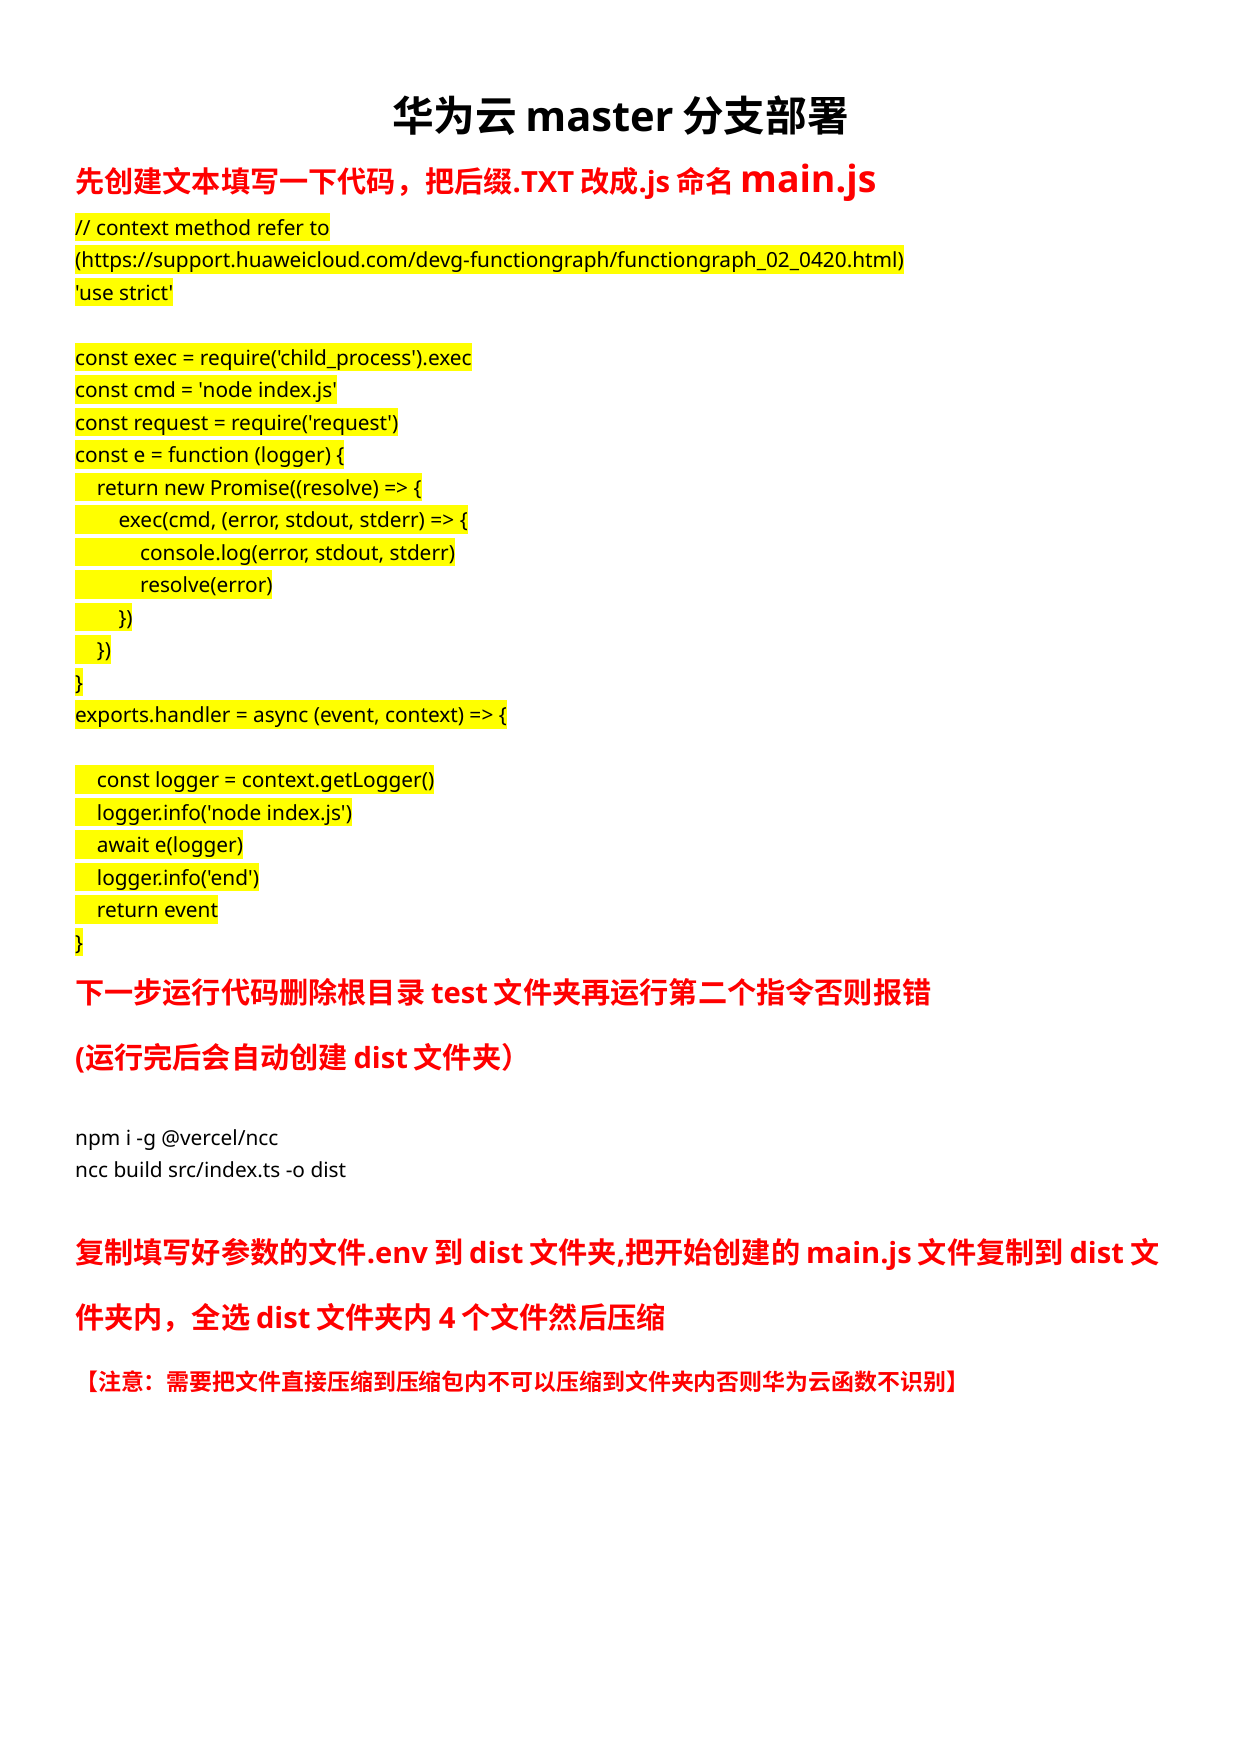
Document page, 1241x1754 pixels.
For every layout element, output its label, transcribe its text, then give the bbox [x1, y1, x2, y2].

text const cmd = 'node index.js' [75, 373, 1165, 406]
text 【注意：需要把文件直接压缩到压缩包内不可以压缩到文件夹内否则华为云函数不识别】 [75, 1348, 1165, 1413]
text exec(cmd, (error, stdout, stderr) => { [75, 503, 1165, 536]
text }) [75, 633, 1165, 666]
text logger.info('end') [75, 861, 1165, 893]
text return event [75, 893, 1165, 926]
text 'use strict' [75, 276, 1165, 308]
text exports.handler = async (event, context) => { [75, 698, 1165, 731]
text logger.info('node index.js') [75, 796, 1165, 828]
text const request = require('request') [75, 406, 1165, 438]
text await e(logger) [75, 828, 1165, 861]
text }) [75, 601, 1165, 633]
text npm i -g @vercel/ncc [75, 1121, 1165, 1153]
text 复制填写好参数的文件.env到dist文件夹,把开始创建的main.js文件复制到dist文件夹内，全选dist文件夹内4个文件然后压缩 [75, 1218, 1165, 1348]
text 下一步运行代码删除根目录test文件夹再运行第二个指令否则报错 [75, 958, 1165, 1023]
text (运行完后会自动创建dist文件夹） [75, 1023, 1165, 1088]
text resolve(error) [75, 568, 1165, 601]
text 先创建文本填写一下代码，把后缀.TXT改成.js命名main.js [75, 146, 1165, 211]
text } [75, 926, 1165, 958]
text const exec = require('child_process').exec [75, 341, 1165, 373]
text 华为云master分支部署 [75, 81, 1165, 146]
text console.log(error, stdout, stderr) [75, 536, 1165, 568]
text const e = function (logger) { [75, 438, 1165, 471]
text } [75, 666, 1165, 698]
text const logger = context.getLogger() [75, 763, 1165, 796]
text ncc build src/index.ts -o dist [75, 1153, 1165, 1186]
text return new Promise((resolve) => { [75, 471, 1165, 503]
text // context method refer to (https://support.huaweicloud.com/devg-functiongraph/functiongraph_02_0420.html) [75, 211, 1165, 276]
